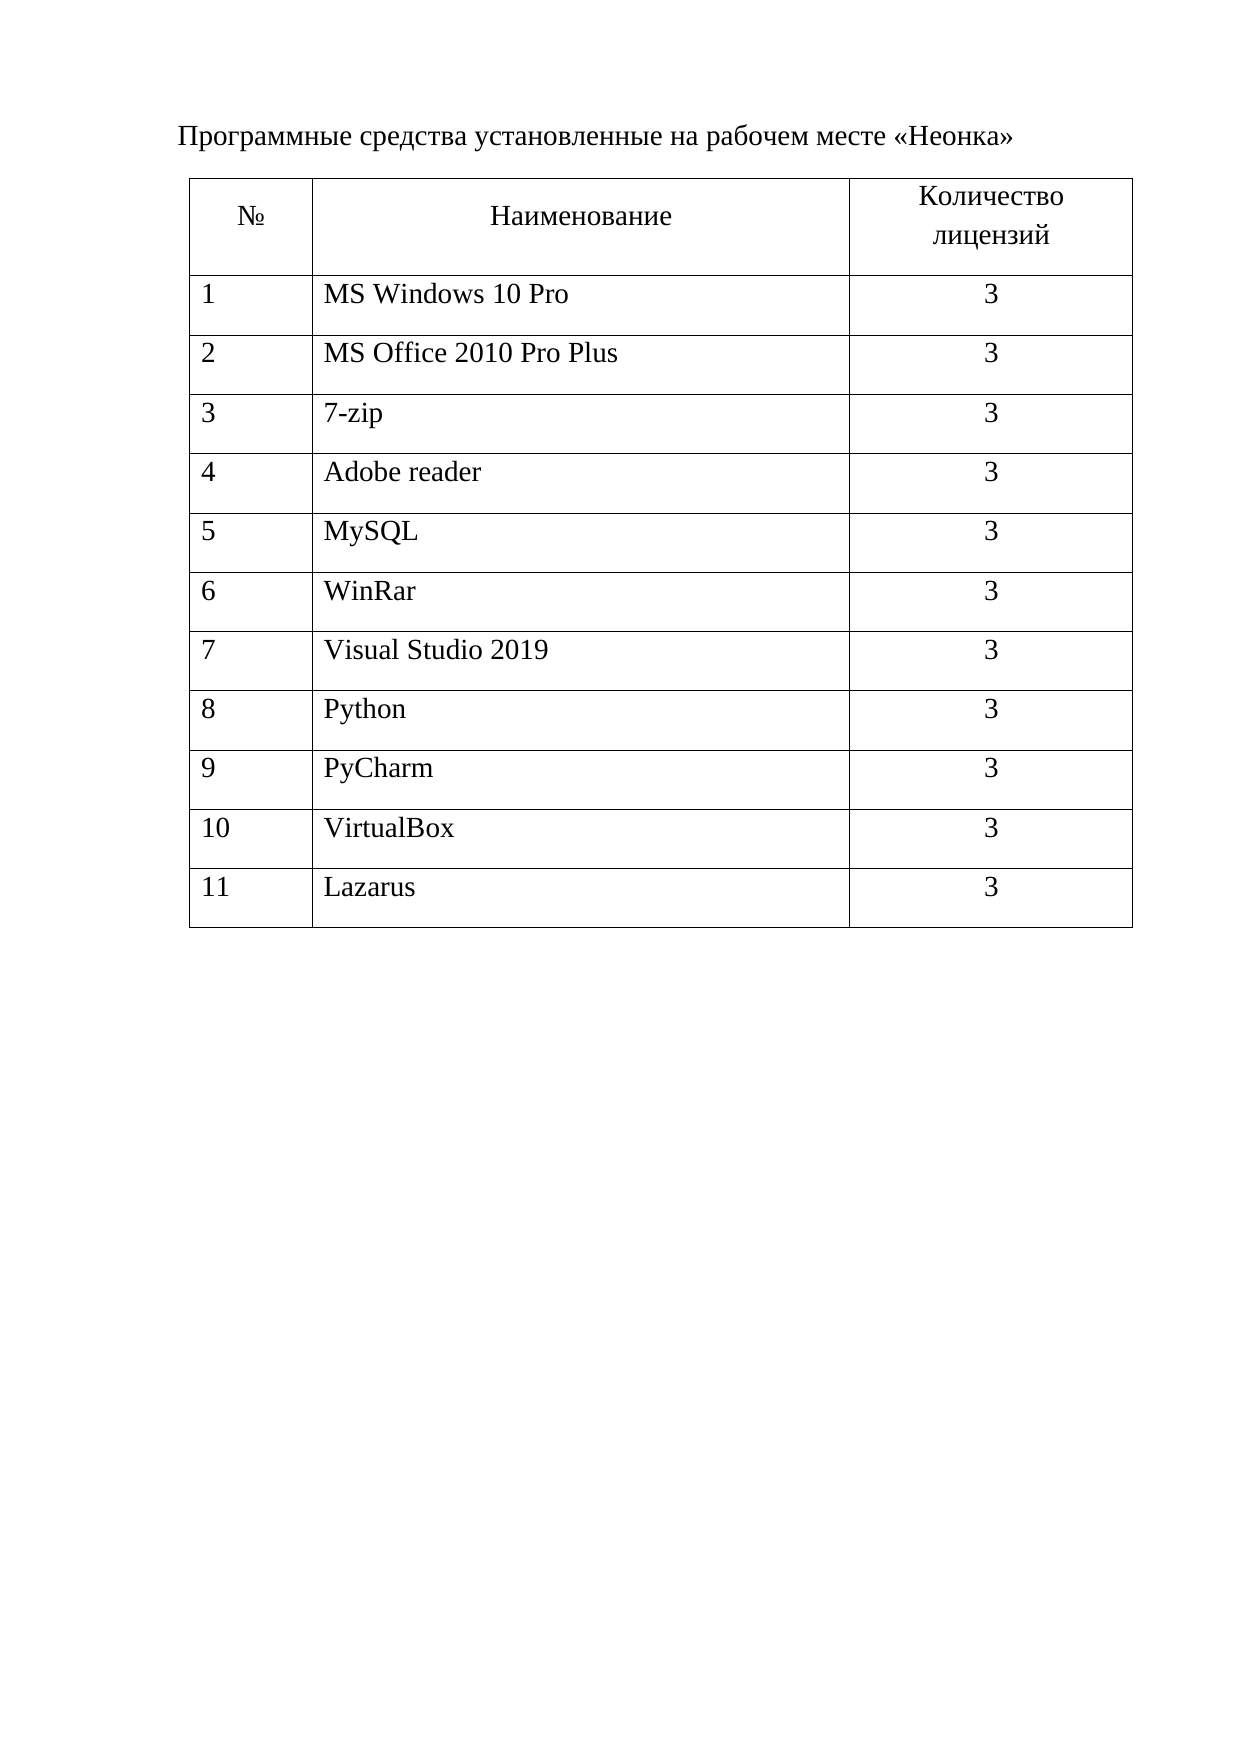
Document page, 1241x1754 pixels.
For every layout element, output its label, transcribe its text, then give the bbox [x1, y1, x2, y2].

table_cell 11 [190, 869, 312, 927]
table_cell 10 [190, 810, 312, 868]
table_cell 8 [190, 691, 312, 749]
table_header № [190, 179, 312, 275]
table_cell 2 [190, 336, 312, 394]
table_cell 1 [190, 276, 312, 334]
table_cell 3 [850, 395, 1132, 453]
table_cell 3 [850, 336, 1132, 394]
table_cell Python [313, 691, 849, 749]
table_cell 3 [850, 276, 1132, 334]
table_cell MS Office 2010 Pro Plus [313, 336, 849, 394]
text Программные средства установленные на рабочем месте «Неонка» [177, 118, 1152, 152]
table_cell 5 [190, 514, 312, 572]
table_cell Lazarus [313, 869, 849, 927]
table_cell MS Windows 10 Pro [313, 276, 849, 334]
table_header Количество лицензий [850, 179, 1132, 275]
table_cell MySQL [313, 514, 849, 572]
table_cell Visual Studio 2019 [313, 632, 849, 690]
table_cell 6 [190, 573, 312, 631]
table_cell VirtualBox [313, 810, 849, 868]
table_cell PyCharm [313, 751, 849, 809]
table_cell 3 [850, 810, 1132, 868]
table_cell WinRar [313, 573, 849, 631]
table_cell Adobe reader [313, 454, 849, 512]
table_cell 3 [850, 454, 1132, 512]
table_cell 3 [850, 632, 1132, 690]
table_cell 3 [850, 514, 1132, 572]
table_header Наименование [313, 179, 849, 275]
table_cell 3 [850, 573, 1132, 631]
table_cell 3 [850, 751, 1132, 809]
table_cell 7 [190, 632, 312, 690]
table_cell 4 [190, 454, 312, 512]
table_cell 3 [850, 691, 1132, 749]
table_cell 9 [190, 751, 312, 809]
table_cell 3 [190, 395, 312, 453]
table_cell 3 [850, 869, 1132, 927]
table_cell 7-zip [313, 395, 849, 453]
